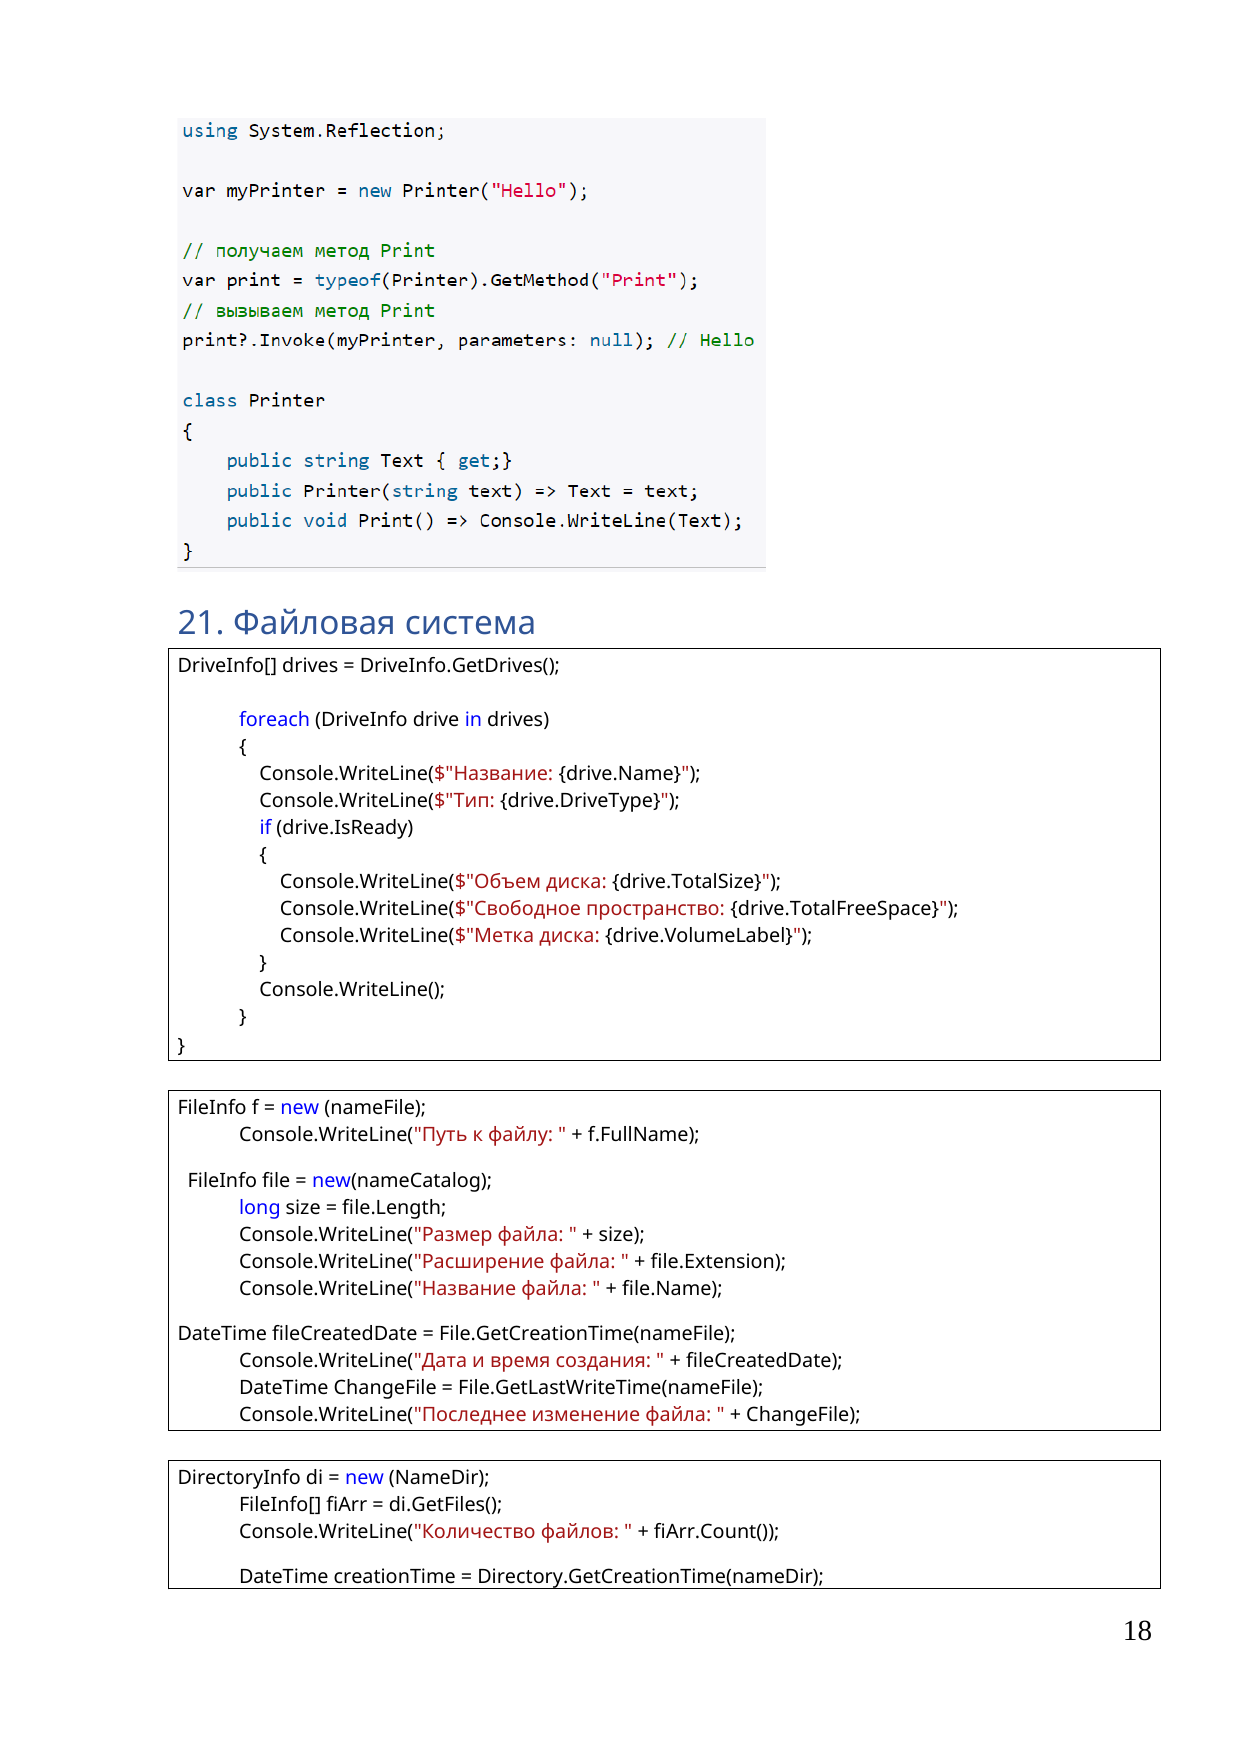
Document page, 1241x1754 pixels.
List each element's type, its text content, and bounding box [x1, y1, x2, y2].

text Console.WriteLine("Дата и время создания: " + fileCreatedDate); [177, 1347, 1152, 1374]
text Console.WriteLine("Расширение файла: " + file.Extension); [177, 1247, 1152, 1274]
text if (drive.IsReady) [177, 813, 1152, 840]
text long size = file.Length; [177, 1193, 1152, 1220]
text } [177, 948, 1152, 975]
text } [169, 1028, 1160, 1060]
text Console.WriteLine("Количество файлов: " + fiArr.Count()); [177, 1517, 1152, 1544]
text Console.WriteLine($"Название: {drive.Name}"); [177, 759, 1152, 786]
text FileInfo file = new(nameCatalog); [169, 1163, 1160, 1193]
text Console.WriteLine("Последнее изменение файла: " + ChangeFile); [169, 1397, 1160, 1430]
text DateTime creationTime = Directory.GetCreationTime(nameDir); [169, 1559, 1160, 1588]
text { [177, 732, 1152, 759]
text { [177, 840, 1152, 867]
text DirectoryInfo di = new (NameDir); [169, 1461, 1160, 1490]
text Console.WriteLine($"Тип: {drive.DriveType}"); [177, 786, 1152, 813]
subtitle 21. Файловая система [177, 599, 1152, 644]
text Console.WriteLine("Путь к файлу: " + f.FullName); [177, 1120, 1152, 1147]
text Console.WriteLine(); [177, 975, 1152, 1002]
text Console.WriteLine("Размер файла: " + size); [177, 1220, 1152, 1247]
text FileInfo f = new (nameFile); [169, 1091, 1160, 1120]
text foreach (DriveInfo drive in drives) [177, 705, 1152, 732]
text } [177, 1002, 1152, 1028]
text DriveInfo[] drives = DriveInfo.GetDrives(); [169, 649, 1160, 678]
text Console.WriteLine($"Метка диска: {drive.VolumeLabel}"); [177, 921, 1152, 948]
text DateTime ChangeFile = File.GetLastWriteTime(nameFile); [177, 1374, 1152, 1397]
text Console.WriteLine($"Свободное пространство: {drive.TotalFreeSpace}"); [177, 894, 1152, 921]
text Console.WriteLine("Название файла: " + file.Name); [177, 1274, 1152, 1301]
picture [177, 118, 766, 572]
text Console.WriteLine($"Объем диска: {drive.TotalSize}"); [177, 867, 1152, 894]
text FileInfo[] fiArr = di.GetFiles(); [177, 1490, 1152, 1517]
text DateTime fileCreatedDate = File.GetCreationTime(nameFile); [169, 1317, 1160, 1347]
